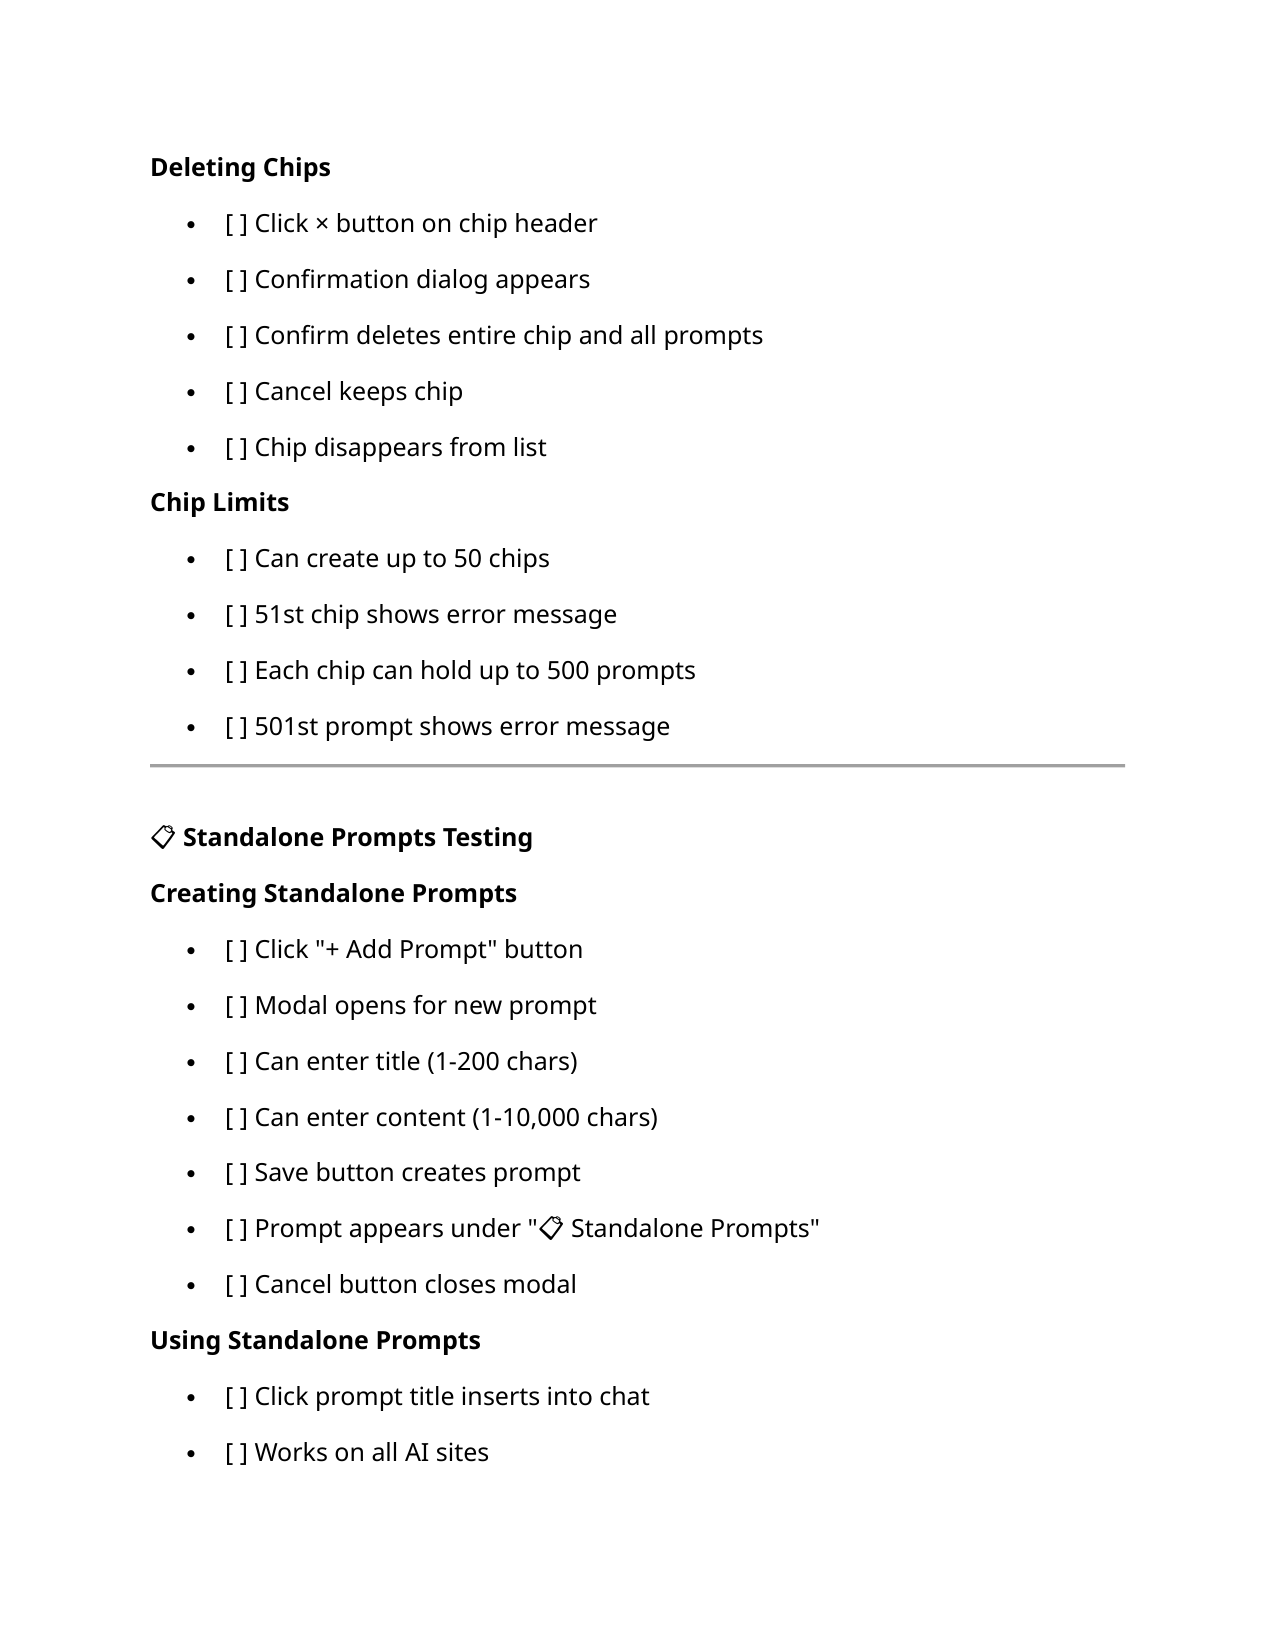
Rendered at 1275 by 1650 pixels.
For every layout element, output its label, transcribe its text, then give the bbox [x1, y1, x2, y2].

list [ ] Modal opens for new prompt [187, 987, 1125, 1022]
list [ ] Can enter content (1-10,000 chars) [187, 1099, 1125, 1133]
list [ ] 51st chip shows error message [187, 597, 1125, 631]
list [ ] Prompt appears under "📋 Standalone Prompts" [187, 1211, 1125, 1245]
list [ ] Can enter title (1-200 chars) [187, 1043, 1125, 1077]
list [ ] Confirmation dialog appears [187, 262, 1125, 296]
list [ ] Click prompt title inserts into chat [187, 1378, 1125, 1412]
text Chip Limits [150, 485, 1125, 519]
text 📋 Standalone Prompts Testing [150, 820, 1125, 854]
list [ ] Can create up to 50 chips [187, 541, 1125, 575]
list [ ] Each chip can hold up to 500 prompts [187, 652, 1125, 687]
list [ ] Cancel button closes modal [187, 1267, 1125, 1301]
list [ ] Works on all AI sites [187, 1434, 1125, 1468]
text Using Standalone Prompts [150, 1322, 1125, 1357]
list [ ] Cancel keeps chip [187, 373, 1125, 407]
text Creating Standalone Prompts [150, 876, 1125, 910]
list [ ] Confirm deletes entire chip and all prompts [187, 317, 1125, 352]
list [ ] Click × button on chip header [187, 206, 1125, 240]
list [ ] Chip disappears from list [187, 429, 1125, 463]
list [ ] Save button creates prompt [187, 1155, 1125, 1189]
list [ ] Click "+ Add Prompt" button [187, 932, 1125, 966]
list [ ] 501st prompt shows error message [187, 708, 1125, 742]
text Deleting Chips [150, 150, 1125, 184]
